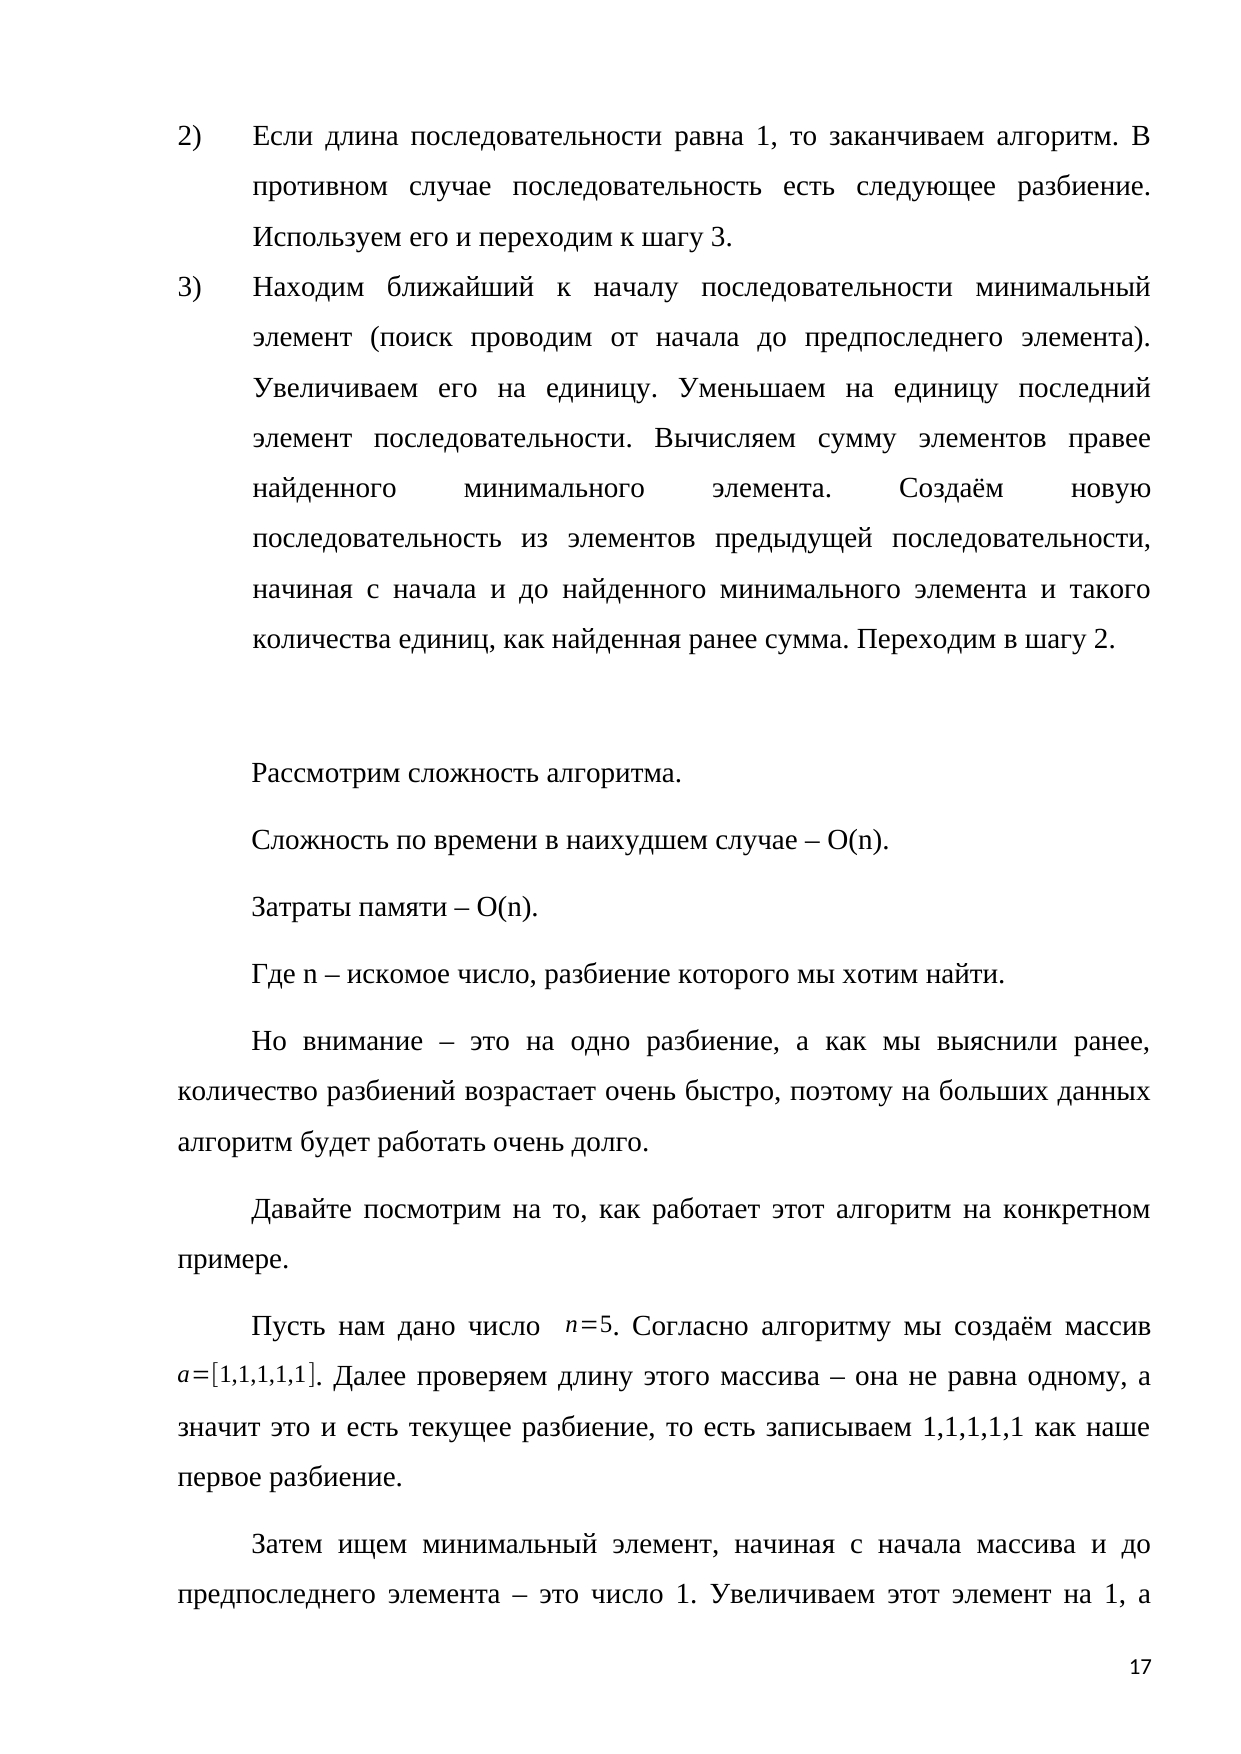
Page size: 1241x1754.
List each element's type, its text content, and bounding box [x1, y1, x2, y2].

text Но внимание – это на одно разбиение, а как мы выяснили ранее, количество разбиений возрастает очень быстро, поэтому на больших данных алгоритм будет работать очень долго. [177, 1023, 1152, 1157]
text Сложность по времени в наихудшем случае – O(n). [215, 822, 1152, 856]
text Рассмотрим сложность алгоритма. [215, 755, 1152, 789]
list Если длина последовательности равна 1, то заканчиваем алгоритм. В противном случае последовательность есть следующее разбиение. Используем его и переходим к шагу 3. [177, 118, 1152, 252]
text Давайте посмотрим на то, как работает этот алгоритм на конкретном примере. [177, 1191, 1152, 1274]
text Пусть нам дано число . Согласно алгоритму мы создаём массив . Далее проверяем длину этого массива – она не равна одному, а значит это и есть текущее разбиение, то есть записываем 1,1,1,1,1 как наше первое разбиение. [177, 1308, 1152, 1492]
text Затраты памяти – O(n). [215, 889, 1152, 923]
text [177, 1526, 1152, 1610]
text Где n – искомое число, разбиение которого мы хотим найти. [215, 956, 1152, 990]
list Находим ближайший к началу последовательности минимальный элемент (поиск проводим от начала до предпоследнего элемента). Увеличиваем его на единицу. Уменьшаем на единицу последний элемент последовательности. Вычисляем сумму элементов правее найденного минимального элемента. Создаём новую последовательность из элементов предыдущей последовательности, начиная с начала и до найденного минимального элемента и такого количества единиц, как найденная ранее сумма. Переходим в шагу 2. [177, 269, 1152, 655]
